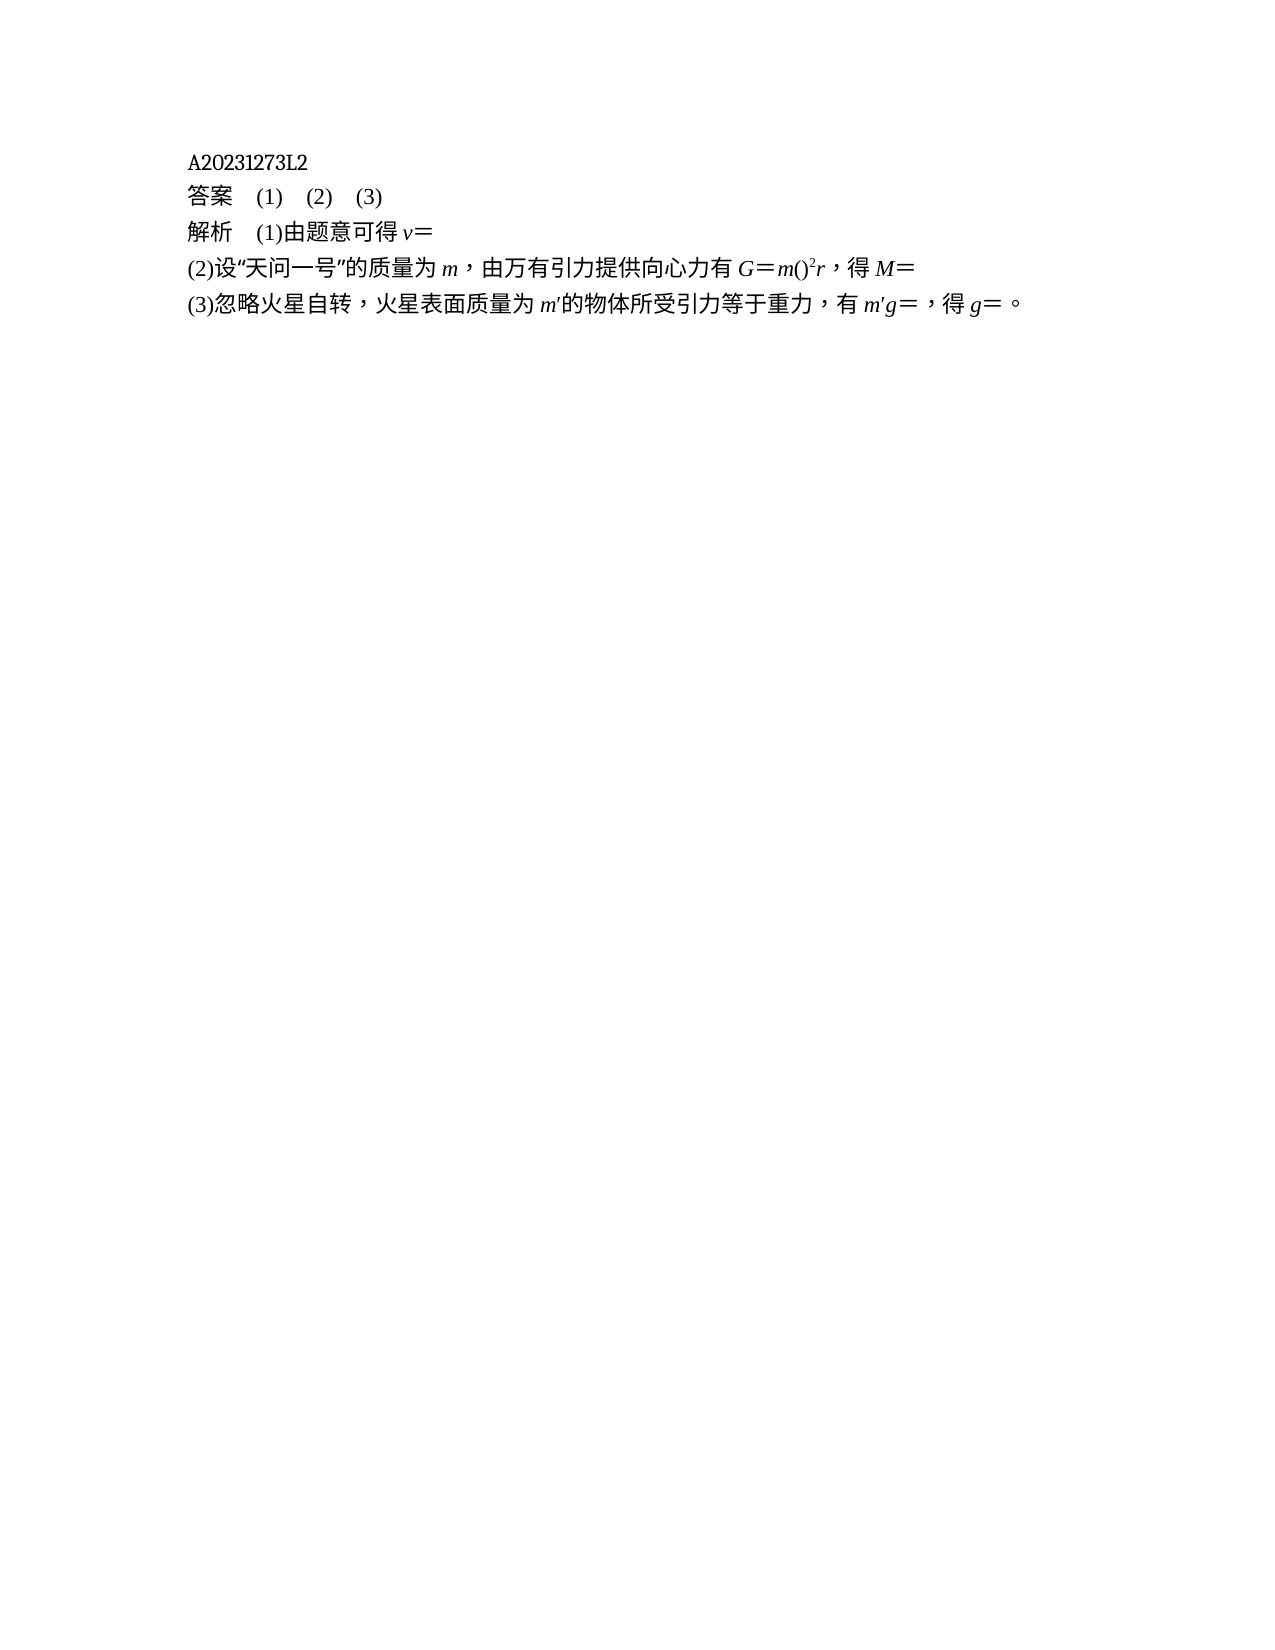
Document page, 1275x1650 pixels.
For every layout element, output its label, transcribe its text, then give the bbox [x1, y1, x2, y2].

text 答案 (1) (2) (3) [187, 180, 1087, 211]
text 解析 (1)由题意可得v＝ [187, 216, 1087, 247]
text (2)设“天问一号”的质量为m，由万有引力提供向心力有G＝m()2r，得M＝ [187, 252, 1087, 283]
text (3)忽略火星自转，火星表面质量为m′的物体所受引力等于重力，有m′g＝，得g＝。 [187, 288, 1087, 319]
text A20231273L2 [187, 150, 1087, 176]
